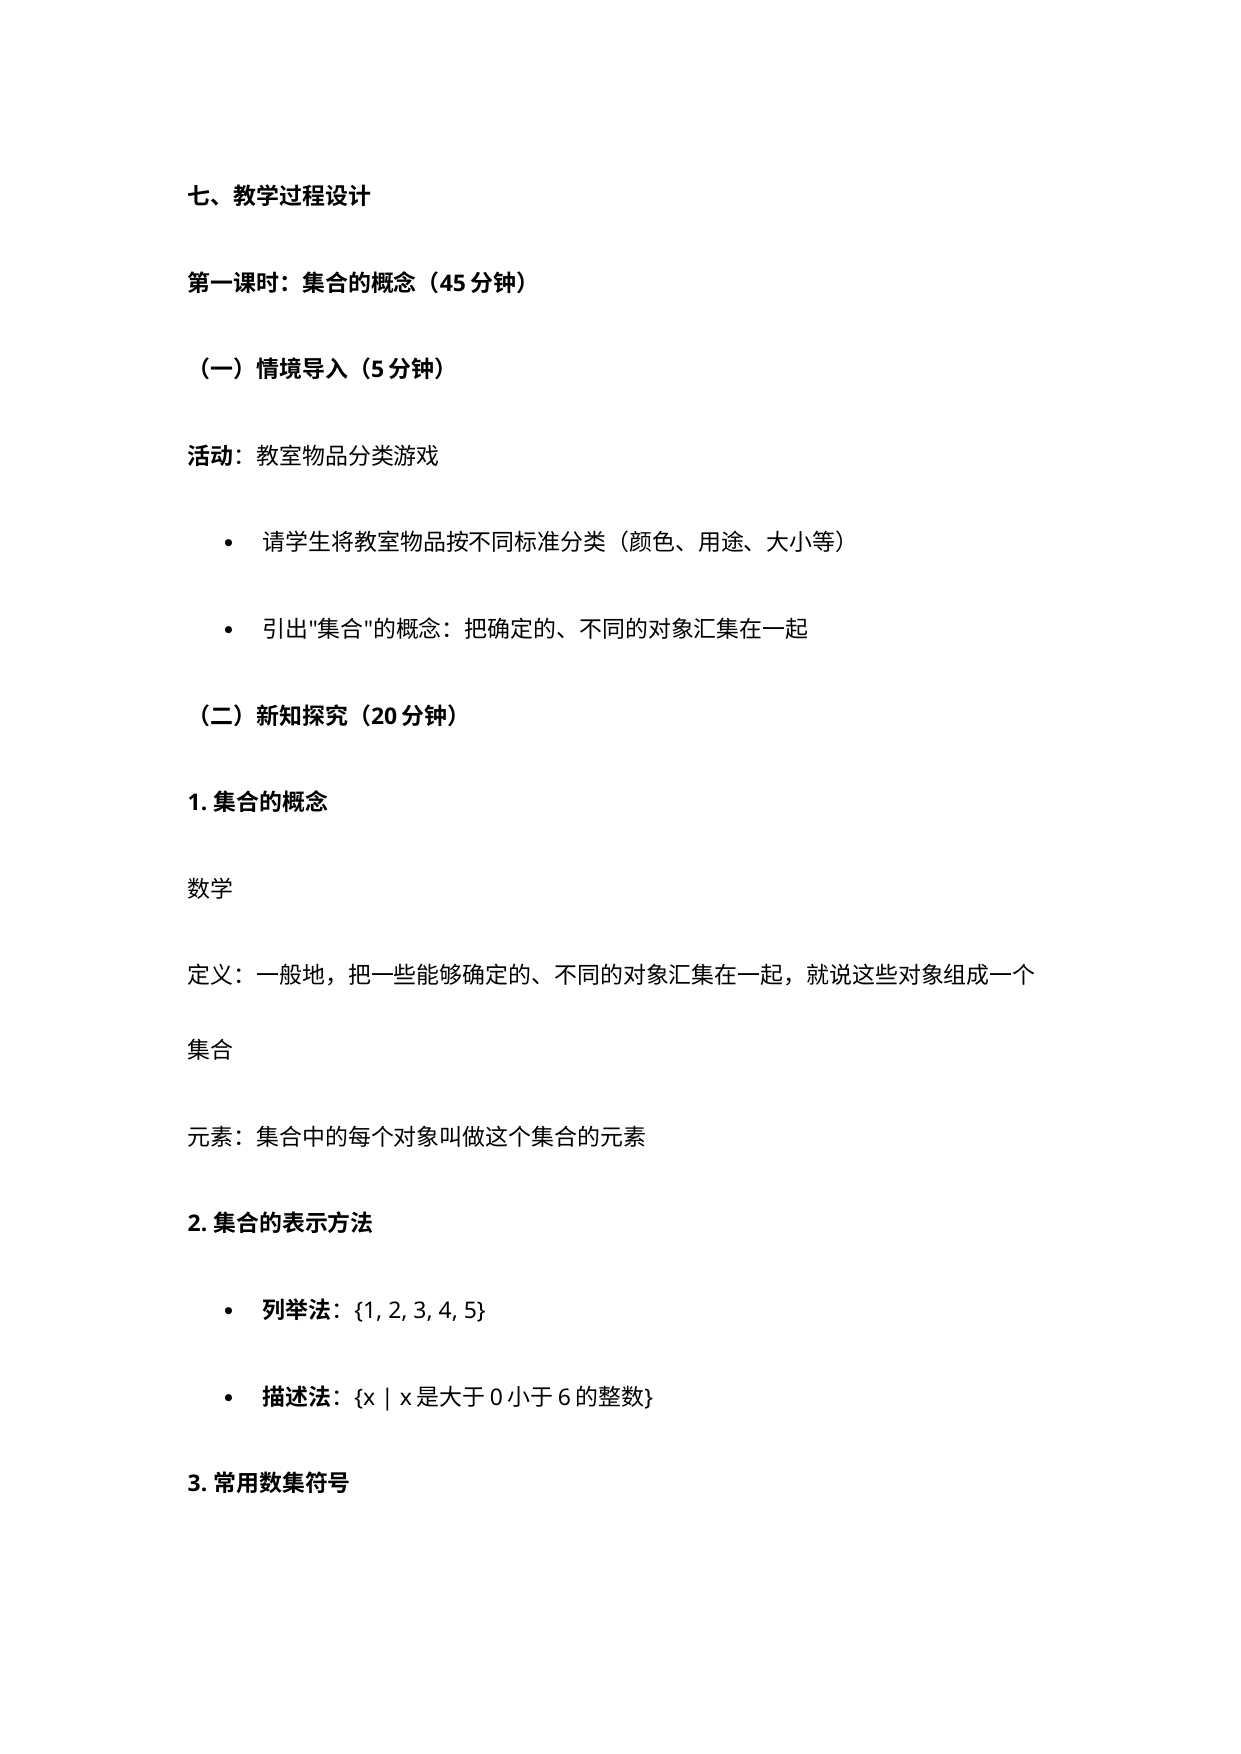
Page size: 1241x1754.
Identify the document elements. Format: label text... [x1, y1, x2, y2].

text 1. 集合的概念 [187, 768, 1053, 833]
text 第一课时：集合的概念（45分钟） [187, 248, 1053, 313]
text 2. 集合的表示方法 [187, 1189, 1053, 1254]
text （一）情境导入（5分钟） [187, 335, 1053, 400]
text 七、教学过程设计 [187, 162, 1053, 227]
text 定义：一般地，把一些能够确定的、不同的对象汇集在一起，就说这些对象组成一个集合 [187, 942, 1053, 1081]
text 元素：集合中的每个对象叫做这个集合的元素 [187, 1103, 1053, 1168]
text 活动：教室物品分类游戏 [187, 422, 1053, 487]
list 请学生将教室物品按不同标准分类（颜色、用途、大小等） [225, 508, 1053, 573]
list 列举法：{1, 2, 3, 4, 5} [225, 1276, 1053, 1341]
text 3. 常用数集符号 [187, 1449, 1053, 1514]
list 描述法：{x | x是大于0小于6的整数} [225, 1363, 1053, 1428]
text 数学 [187, 855, 1053, 920]
list 引出"集合"的概念：把确定的、不同的对象汇集在一起 [225, 595, 1053, 660]
text （二）新知探究（20分钟） [187, 682, 1053, 747]
